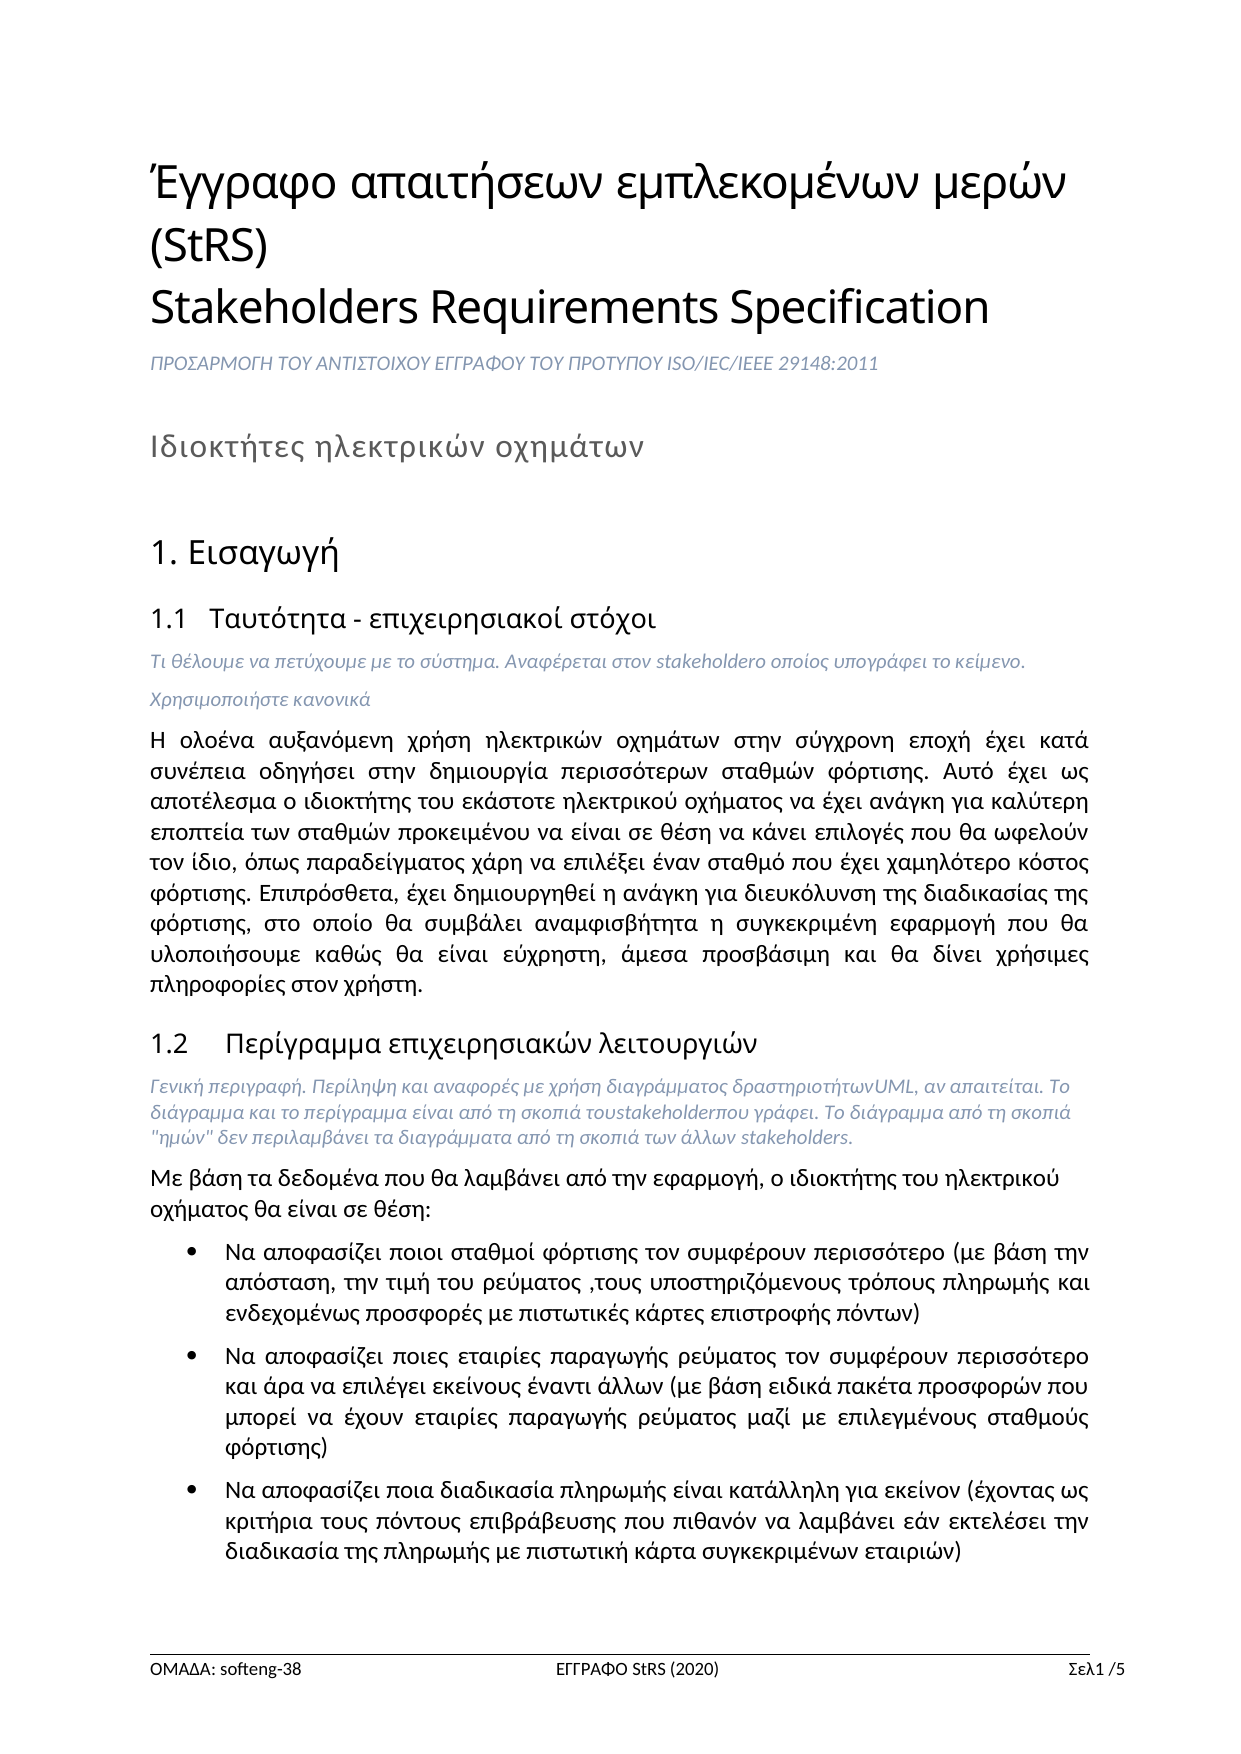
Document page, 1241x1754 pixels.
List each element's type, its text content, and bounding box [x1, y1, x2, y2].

text ΠΡΟΣΑΡΜΟΓΗ ΤΟΥ ΑΝΤΙΣΤΟΙΧΟΥ ΕΓΓΡΑΦΟΥ ΤΟΥ ΠΡΟΤΥΠΟΥ ISO/IEC/IEEE 29148:2011 [150, 350, 1090, 375]
text Με βάση τα δεδομένα που θα λαμβάνει από την εφαρμογή, ο ιδιοκτήτης του ηλεκτρικού οχήματος θα είναι σε θέση: [150, 1162, 1090, 1223]
subtitle 1.1 Ταυτότητα - επιχειρησιακοί στόχοι [150, 599, 1090, 636]
list Να αποφασίζει ποιες εταιρίες παραγωγής ρεύματος τον συμφέρουν περισσότερο και άρα να επιλέγει εκείνους έναντι άλλων (με βάση ειδικά πακέτα προσφορών που μπορεί να έχουν εταιρίες παραγωγής ρεύματος μαζί με επιλεγμένους σταθμούς φόρτισης) [187, 1340, 1090, 1462]
subtitle 1.2 Περίγραμμα επιχειρησιακών λειτουργιών [150, 1024, 1090, 1061]
subtitle Ιδιοκτήτες ηλεκτρικών οχημάτων [150, 426, 1090, 466]
text Γενική περιγραφή. Περίληψη και αναφορές με χρήση διαγράμματος δραστηριοτήτωνUML, αν απαιτείται. Το διάγραμμα και το περίγραμμα είναι από τη σκοπιά τουstakeholderπου γράφει. Το διάγραμμα από τη σκοπιά "ημών" δεν περιλαμβάνει τα διαγράμματα από τη σκοπιά των άλλων stakeholders. [150, 1073, 1090, 1150]
title Έγγραφο απαιτήσεων εμπλεκομένων μερών (StRS) Stakeholders Requirements Specification [150, 150, 1090, 337]
text Τι θέλουμε να πετύχουμε με το σύστημα. Αναφέρεται στον stakeholderο οποίος υπογράφει το κείμενο. [150, 648, 1090, 674]
text Χρησιμοποιήστε κανονικά [150, 686, 1090, 712]
subtitle Εισαγωγή [150, 529, 1090, 574]
list Να αποφασίζει ποιοι σταθμοί φόρτισης τον συμφέρουν περισσότερο (με βάση την απόσταση, την τιμή του ρεύματος ,τους υποστηριζόμενους τρόπους πληρωμής και ενδεχομένως προσφορές με πιστωτικές κάρτες επιστροφής πόντων) [187, 1236, 1090, 1327]
text Η ολοένα αυξανόμενη χρήση ηλεκτρικών οχημάτων στην σύγχρονη εποχή έχει κατά συνέπεια οδηγήσει στην δημιουργία περισσότερων σταθμών φόρτισης. Αυτό έχει ως αποτέλεσμα ο ιδιοκτήτης του εκάστοτε ηλεκτρικού οχήματος να έχει ανάγκη για καλύτερη εποπτεία των σταθμών προκειμένου να είναι σε θέση να κάνει επιλογές που θα ωφελούν τον ίδιο, όπως παραδείγματος χάρη να επιλέξει έναν σταθμό που έχει χαμηλότερο κόστος φόρτισης. Επιπρόσθετα, έχει δημιουργηθεί η ανάγκη για διευκόλυνση της διαδικασίας της φόρτισης, στο οποίο θα συμβάλει αναμφισβήτητα η συγκεκριμένη εφαρμογή που θα υλοποιήσουμε καθώς θα είναι εύχρηστη, άμεσα προσβάσιμη και θα δίνει χρήσιμες πληροφορίες στον χρήστη. [150, 724, 1090, 999]
list Να αποφασίζει ποια διαδικασία πληρωμής είναι κατάλληλη για εκείνον (έχοντας ως κριτήρια τους πόντους επιβράβευσης που πιθανόν να λαμβάνει εάν εκτελέσει την διαδικασία της πληρωμής με πιστωτική κάρτα συγκεκριμένων εταιριών) [187, 1474, 1090, 1566]
